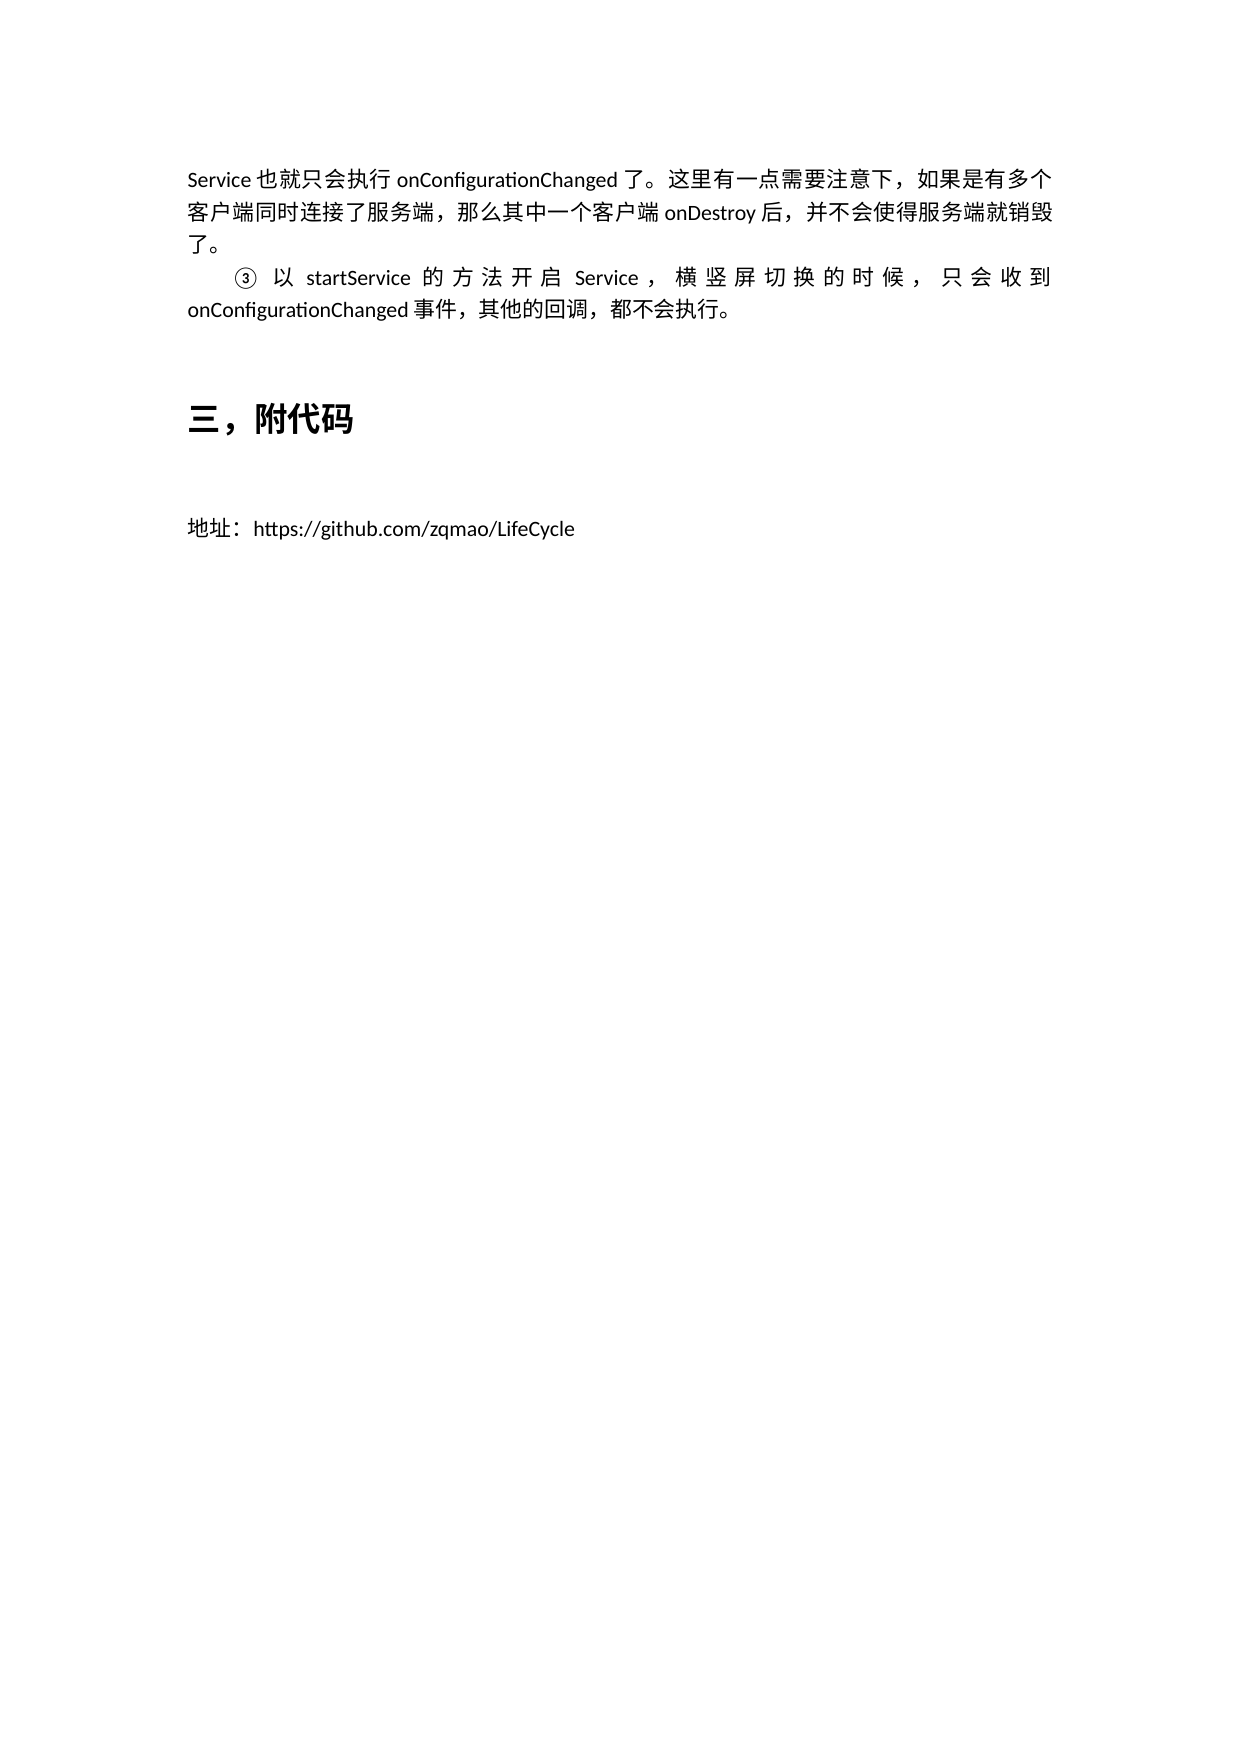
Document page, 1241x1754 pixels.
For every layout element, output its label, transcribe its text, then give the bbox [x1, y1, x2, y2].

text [187, 162, 1053, 259]
subtitle 三，附代码 [187, 384, 1053, 449]
text 地址：https://github.com/zqmao/LifeCycle [187, 511, 1053, 543]
text ③以startService的方法开启Service，横竖屏切换的时候，只会收到onConfigurationChanged事件，其他的回调，都不会执行。 [187, 259, 1053, 324]
